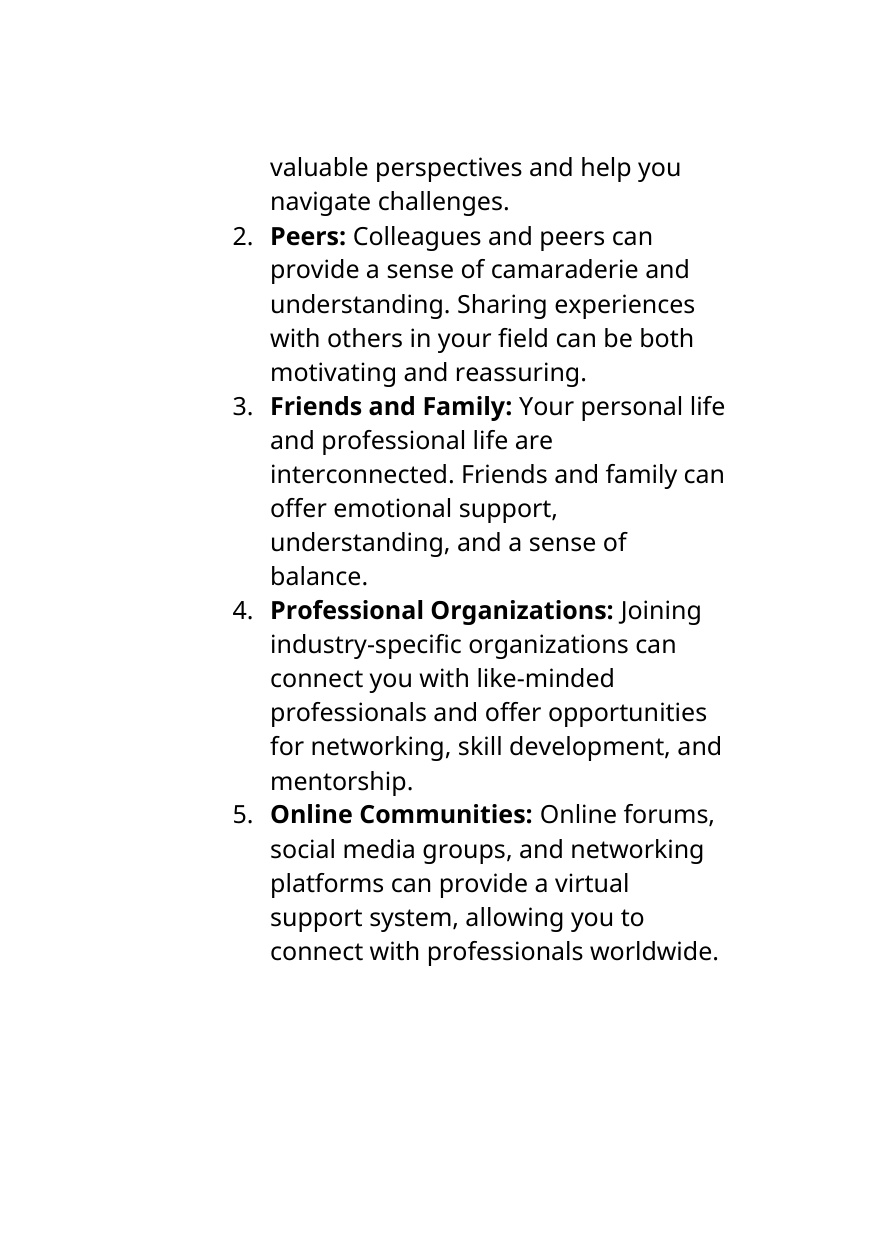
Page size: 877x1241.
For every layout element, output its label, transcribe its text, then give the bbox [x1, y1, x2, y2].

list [232, 150, 727, 218]
list Professional Organizations: Joining industry-specific organizations can connect you with like-minded professionals and offer opportunities for networking, skill development, and mentorship. [232, 593, 727, 797]
list Online Communities: Online forums, social media groups, and networking platforms can provide a virtual support system, allowing you to connect with professionals worldwide. [232, 797, 727, 967]
list Peers: Colleagues and peers can provide a sense of camaraderie and understanding. Sharing experiences with others in your field can be both motivating and reassuring. [232, 218, 727, 388]
list Friends and Family: Your personal life and professional life are interconnected. Friends and family can offer emotional support, understanding, and a sense of balance. [232, 388, 727, 593]
